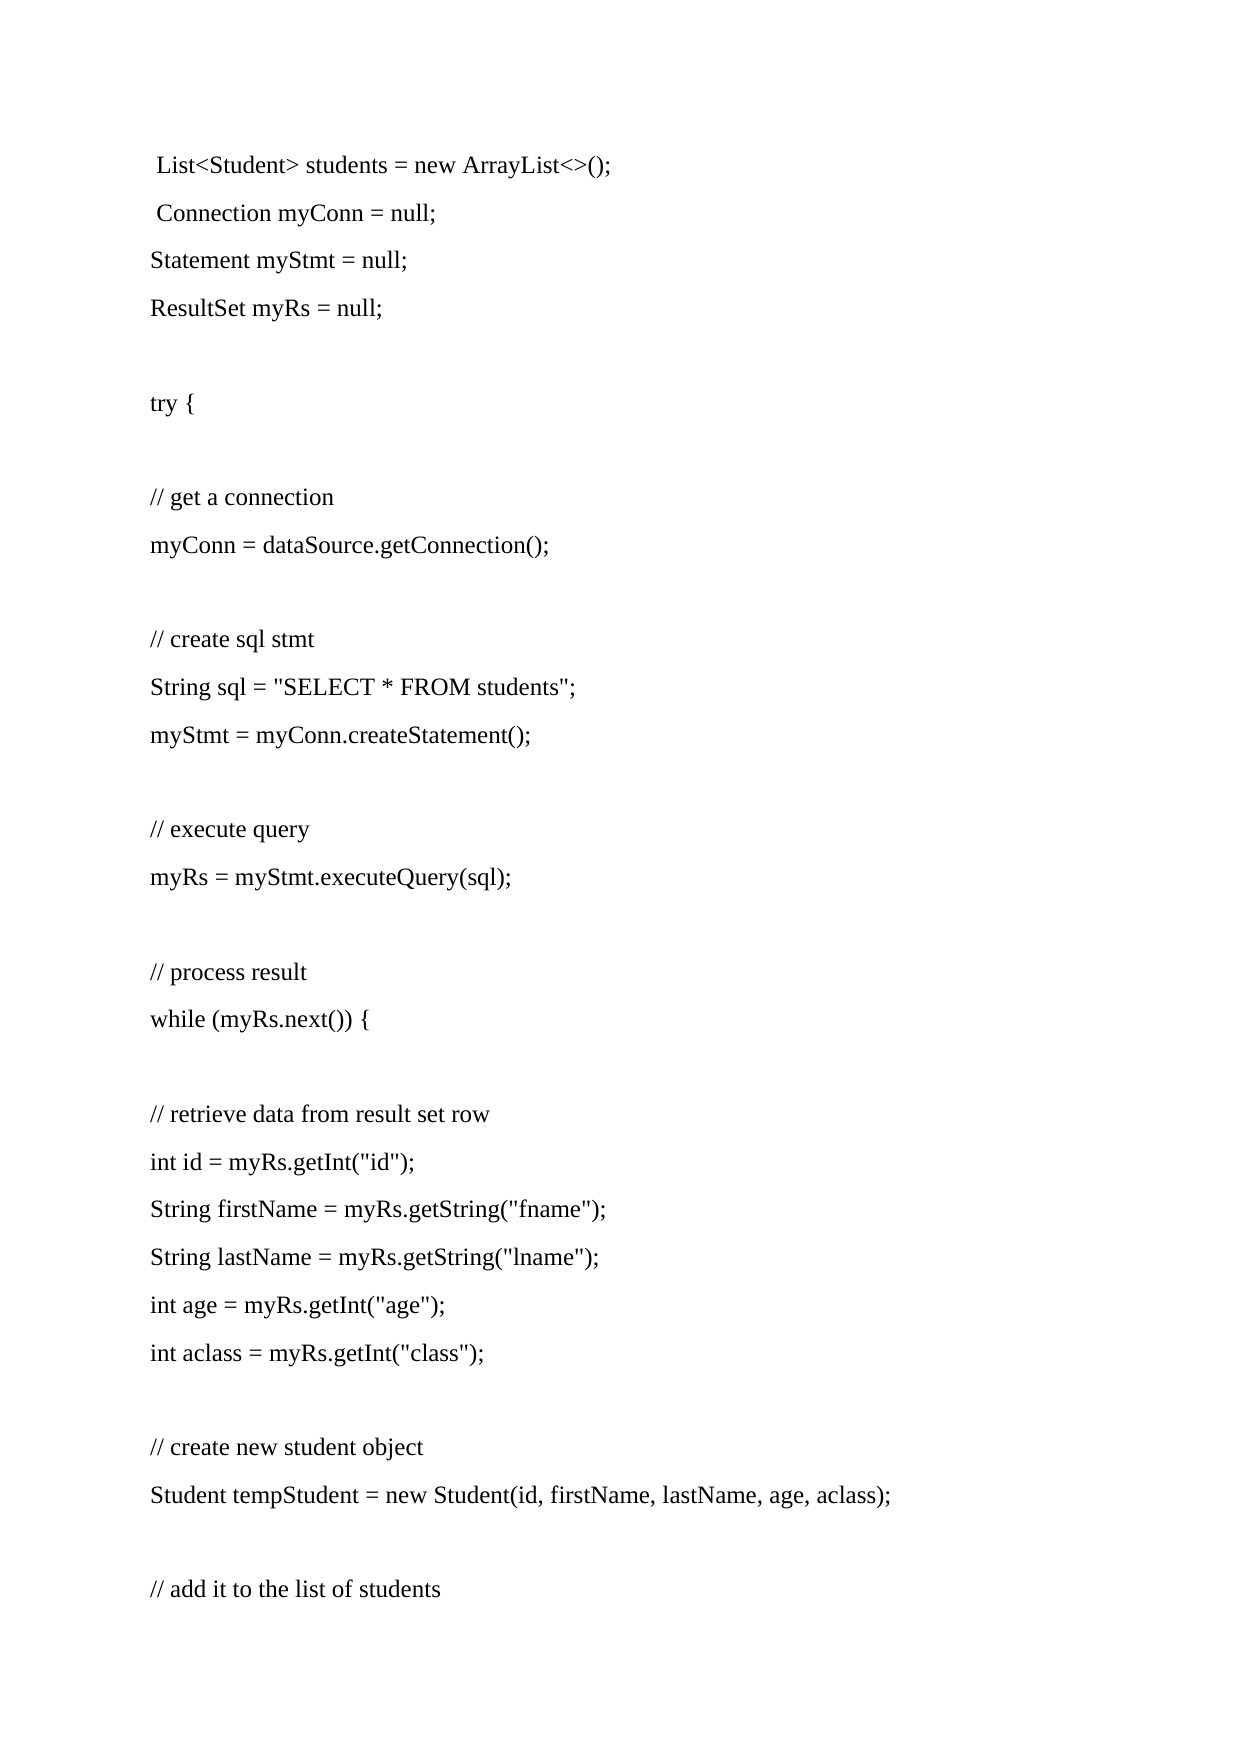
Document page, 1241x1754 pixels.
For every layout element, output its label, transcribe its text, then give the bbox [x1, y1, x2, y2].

text while (myRs.next()) { [150, 1004, 1090, 1033]
text try { [150, 388, 1090, 416]
text myConn = dataSource.getConnection(); [150, 530, 1090, 559]
text int aclass = myRs.getInt("class"); [150, 1338, 1090, 1366]
text Student tempStudent = new Student(id, firstName, lastName, age, aclass); [150, 1480, 1090, 1509]
text // create new student object [150, 1432, 1090, 1461]
text myRs = myStmt.executeQuery(sql); [150, 862, 1090, 891]
text // process result [150, 957, 1090, 986]
text // add it to the list of students [150, 1574, 1090, 1603]
text String sql = "SELECT * FROM students"; [150, 672, 1090, 701]
text String firstName = myRs.getString("fname"); [150, 1194, 1090, 1223]
text int id = myRs.getInt("id"); [150, 1147, 1090, 1176]
text Statement myStmt = null; [150, 245, 1090, 274]
text Connection myConn = null; [150, 198, 1090, 226]
text ResultSet myRs = null; [150, 293, 1090, 322]
text List<Student> students = new ArrayList<>(); [150, 150, 1090, 179]
text // retrieve data from result set row [150, 1099, 1090, 1128]
text // create sql stmt [150, 624, 1090, 653]
text String lastName = myRs.getString("lname"); [150, 1242, 1090, 1271]
text int age = myRs.getInt("age"); [150, 1290, 1090, 1319]
text // execute query [150, 814, 1090, 843]
text // get a connection [150, 482, 1090, 511]
text myStmt = myConn.createStatement(); [150, 720, 1090, 749]
